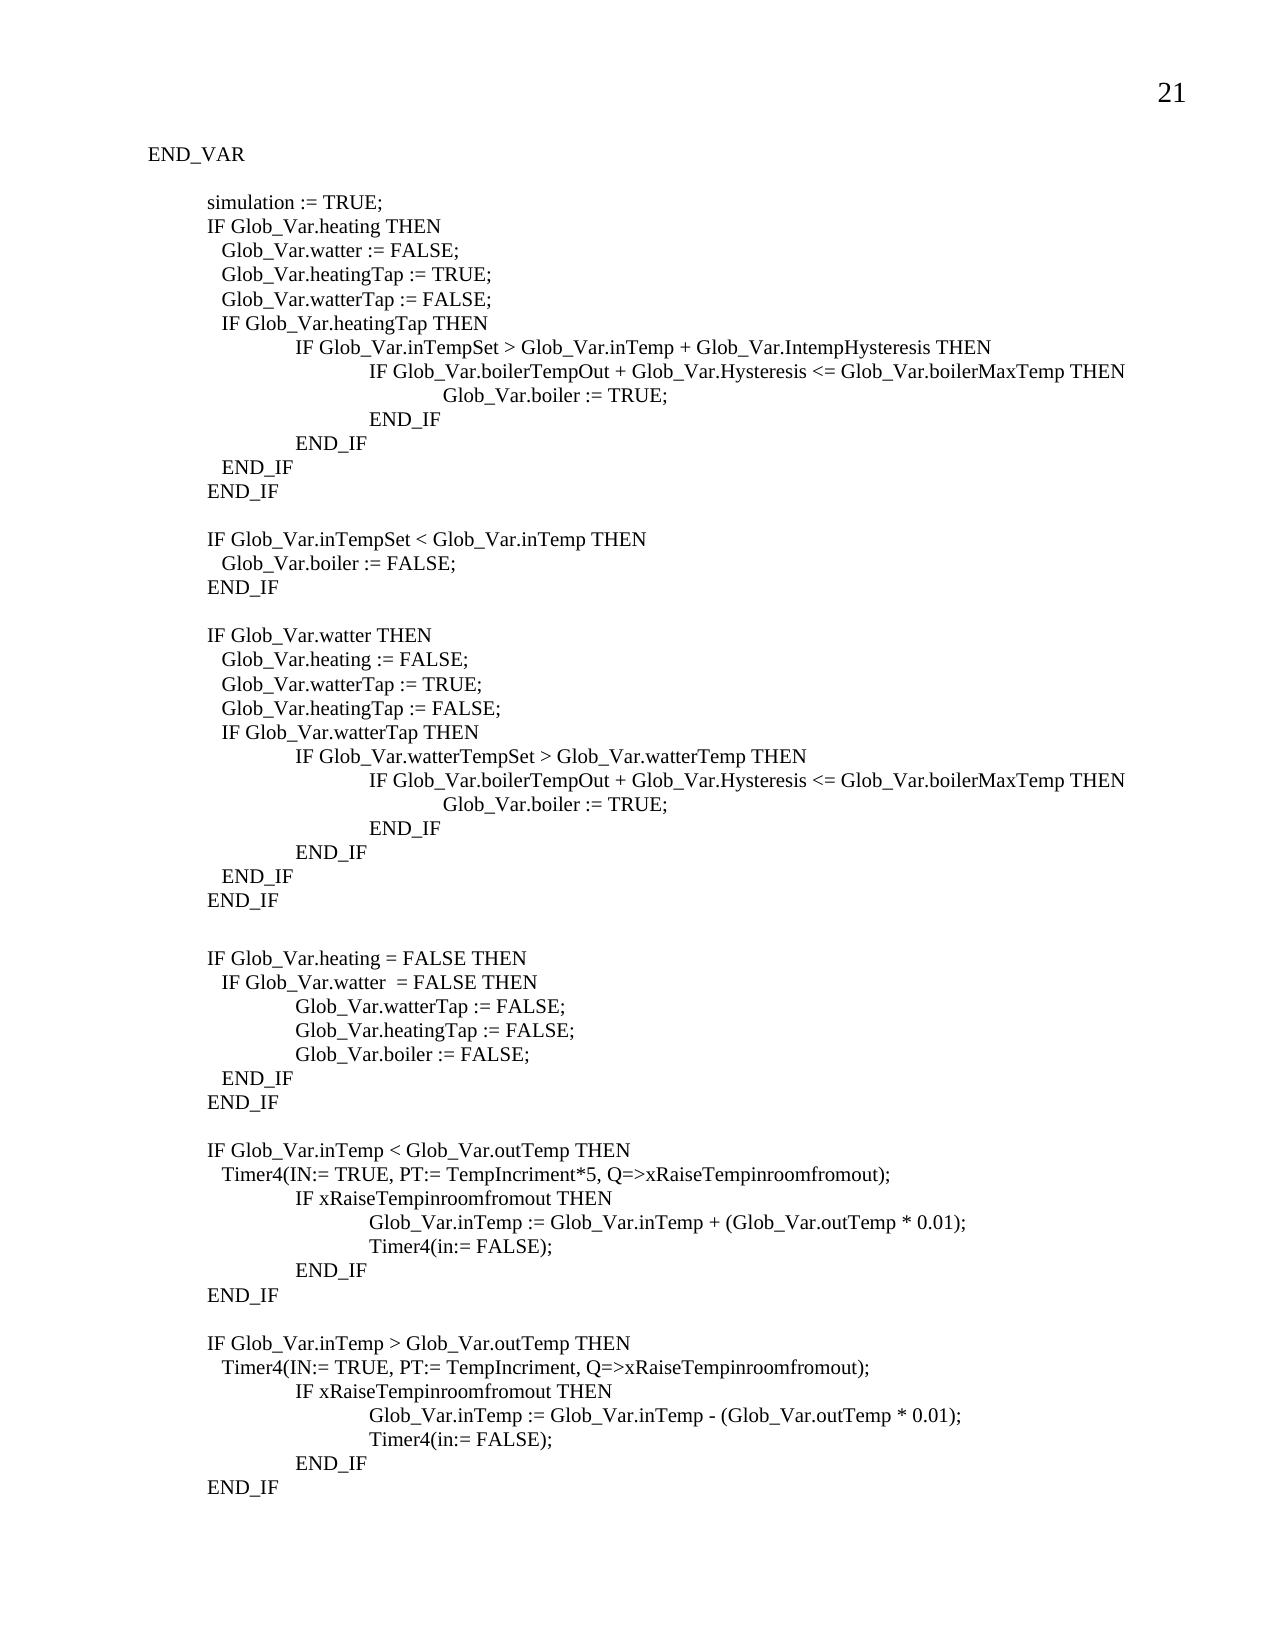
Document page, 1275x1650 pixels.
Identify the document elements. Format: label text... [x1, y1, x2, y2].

text Timer4(IN:= TRUE, PT:= TempIncriment*5, Q=>xRaiseTempinroomfromout); [148, 1162, 1186, 1186]
text IF Glob_Var.inTempSet > Glob_Var.inTemp + Glob_Var.IntempHysteresis THEN [148, 334, 1186, 359]
text END_IF [148, 575, 1186, 599]
text Timer4(IN:= TRUE, PT:= TempIncriment, Q=>xRaiseTempinroomfromout); [148, 1355, 1186, 1379]
text Glob_Var.boiler := TRUE; [148, 792, 1186, 816]
text Glob_Var.watterTap := FALSE; [148, 286, 1186, 311]
text Glob_Var.watterTap := FALSE; [148, 994, 1186, 1018]
text END_IF [148, 840, 1186, 864]
text END_IF [148, 1282, 1186, 1307]
text END_IF [148, 888, 1186, 912]
text Glob_Var.boiler := FALSE; [148, 551, 1186, 575]
text END_IF [148, 864, 1186, 888]
text IF Glob_Var.heating THEN [148, 214, 1186, 238]
text Glob_Var.heatingTap := FALSE; [148, 1018, 1186, 1042]
text END_IF [148, 1090, 1186, 1114]
text Glob_Var.watterTap := TRUE; [148, 671, 1186, 696]
text END_VAR [148, 142, 1186, 166]
text Glob_Var.heatingTap := TRUE; [148, 262, 1186, 286]
text IF Glob_Var.inTemp < Glob_Var.outTemp THEN [148, 1138, 1186, 1162]
text IF xRaiseTempinroomfromout THEN [148, 1186, 1186, 1210]
text Timer4(in:= FALSE); [148, 1234, 1186, 1258]
text END_IF [148, 431, 1186, 455]
text END_IF [148, 479, 1186, 503]
text END_IF [148, 1066, 1186, 1090]
text IF Glob_Var.boilerTempOut + Glob_Var.Hysteresis <= Glob_Var.boilerMaxTemp THEN [148, 359, 1186, 383]
text Glob_Var.boiler := TRUE; [148, 383, 1186, 407]
text IF Glob_Var.watter = FALSE THEN [148, 970, 1186, 994]
text IF Glob_Var.inTemp > Glob_Var.outTemp THEN [148, 1331, 1186, 1355]
text END_IF [148, 1475, 1186, 1499]
text IF xRaiseTempinroomfromout THEN [148, 1379, 1186, 1403]
text Glob_Var.heating := FALSE; [148, 647, 1186, 671]
text IF Glob_Var.watterTempSet > Glob_Var.watterTemp THEN [148, 744, 1186, 768]
text END_IF [148, 455, 1186, 479]
text IF Glob_Var.watter THEN [148, 623, 1186, 647]
text Glob_Var.inTemp := Glob_Var.inTemp - (Glob_Var.outTemp * 0.01); [148, 1403, 1186, 1427]
text IF Glob_Var.heating = FALSE THEN [148, 946, 1186, 970]
text simulation := TRUE; [148, 190, 1186, 214]
text END_IF [148, 1258, 1186, 1282]
text Timer4(in:= FALSE); [148, 1427, 1186, 1451]
text END_IF [148, 1451, 1186, 1475]
text END_IF [148, 407, 1186, 431]
text Glob_Var.watter := FALSE; [148, 238, 1186, 262]
text END_IF [148, 816, 1186, 840]
text Glob_Var.inTemp := Glob_Var.inTemp + (Glob_Var.outTemp * 0.01); [148, 1210, 1186, 1234]
text IF Glob_Var.watterTap THEN [148, 719, 1186, 744]
text Glob_Var.heatingTap := FALSE; [148, 696, 1186, 719]
text IF Glob_Var.inTempSet < Glob_Var.inTemp THEN [148, 527, 1186, 551]
text Glob_Var.boiler := FALSE; [148, 1042, 1186, 1066]
text IF Glob_Var.heatingTap THEN [148, 311, 1186, 334]
text IF Glob_Var.boilerTempOut + Glob_Var.Hysteresis <= Glob_Var.boilerMaxTemp THEN [148, 768, 1186, 792]
